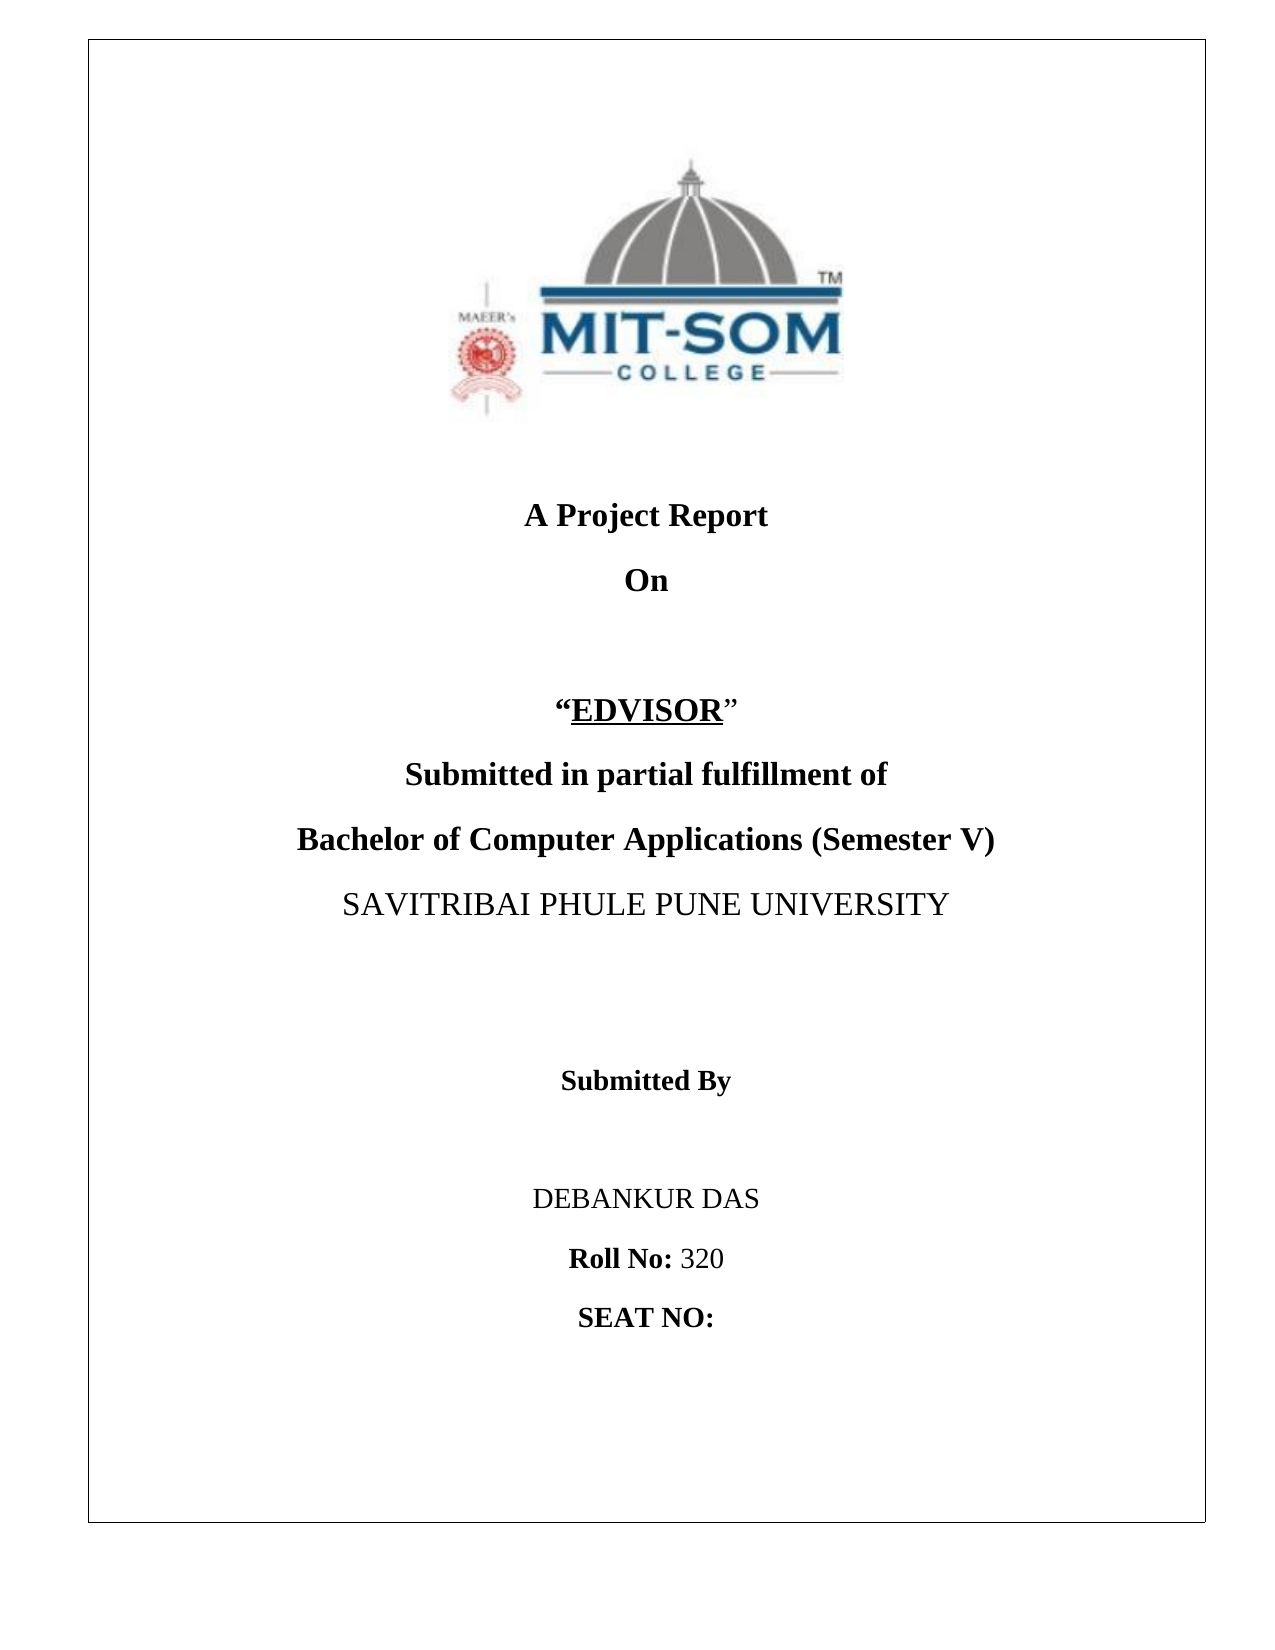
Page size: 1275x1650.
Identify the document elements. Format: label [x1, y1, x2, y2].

picture [448, 106, 844, 471]
